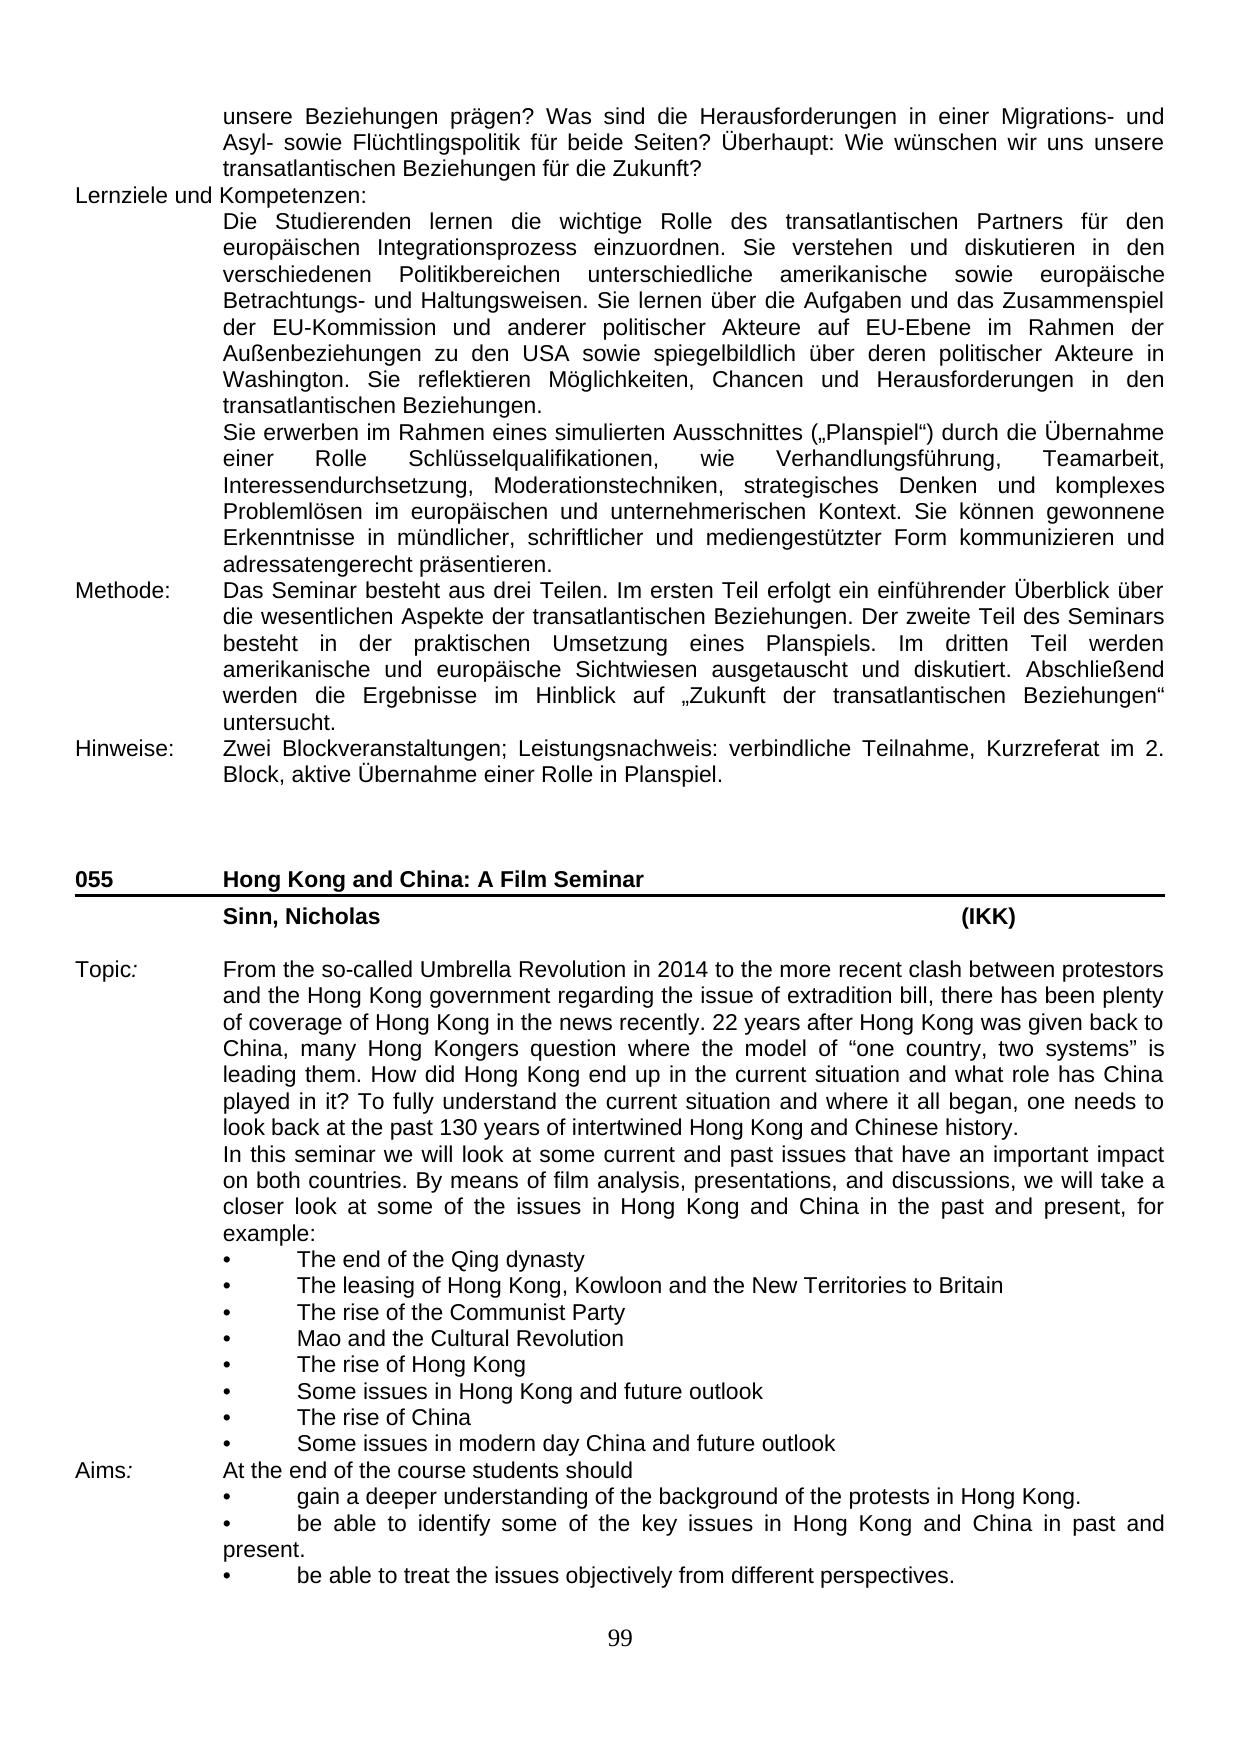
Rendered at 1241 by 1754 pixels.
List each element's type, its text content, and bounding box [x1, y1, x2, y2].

text • The rise of the Communist Party [75, 1299, 1165, 1325]
text In this seminar we will look at some current and past issues that have an important impact on both countries. By means of film analysis, presentations, and discussions, we will take a closer look at some of the issues in Hong Kong and China in the past and present, for example: [75, 1141, 1165, 1246]
text • Some issues in Hong Kong and future outlook [75, 1378, 1165, 1404]
text • Mao and the Cultural Revolution [75, 1325, 1165, 1351]
text • gain a deeper understanding of the background of the protests in Hong Kong. [75, 1483, 1165, 1509]
text Sie erwerben im Rahmen eines simulierten Ausschnittes („Planspiel“) durch die Übernahme einer Rolle Schlüsselqualifikationen, wie Verhandlungsführung, Teamarbeit, Interessendurchsetzung, Moderationstechniken, strategisches Denken und komplexes Problemlösen im europäischen und unternehmerischen Kontext. Sie können gewonnene Erkenntnisse in mündlicher, schriftlicher und mediengestützter Form kommunizieren und adressatengerecht präsentieren. [75, 419, 1165, 577]
text Die Studierenden lernen die wichtige Rolle des transatlantischen Partners für den europäischen Integrationsprozess einzuordnen. Sie verstehen und diskutieren in den verschiedenen Politikbereichen unterschiedliche amerikanische sowie europäische Betrachtungs- und Haltungsweisen. Sie lernen über die Aufgaben und das Zusammenspiel der EU-Kommission und anderer politischer Akteure auf EU-Ebene im Rahmen der Außenbeziehungen zu den USA sowie spiegelbildlich über deren politischer Akteure in Washington. Sie reflektieren Möglichkeiten, Chancen und Herausforderungen in den transatlantischen Beziehungen. [75, 208, 1165, 419]
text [75, 103, 1165, 182]
text • Some issues in modern day China and future outlook [75, 1430, 1165, 1457]
text • The leasing of Hong Kong, Kowloon and the New Territories to Britain [75, 1272, 1165, 1299]
text 055 Hong Kong and China: A Film Seminar [75, 866, 1165, 894]
text Aims: At the end of the course students should [75, 1457, 1165, 1483]
text Methode: Das Seminar besteht aus drei Teilen. Im ersten Teil erfolgt ein einführender Überblick über die wesentlichen Aspekte der transatlantischen Beziehungen. Der zweite Teil des Seminars besteht in der praktischen Umsetzung eines Planspiels. Im dritten Teil werden amerikanische und europäische Sichtwiesen ausgetauscht und diskutiert. Abschließend werden die Ergebnisse im Hinblick auf „Zukunft der transatlantischen Beziehungen“ untersucht. [75, 577, 1165, 735]
text • be able to identify some of the key issues in Hong Kong and China in past and present. [75, 1509, 1165, 1562]
text Topic: From the so-called Umbrella Revolution in 2014 to the more recent clash between protestors and the Hong Kong government regarding the issue of extradition bill, there has been plenty of coverage of Hong Kong in the news recently. 22 years after Hong Kong was given back to China, many Hong Kongers question where the model of “one country, two systems” is leading them. How did Hong Kong end up in the current situation and what role has China played in it? To fully understand the current situation and where it all began, one needs to look back at the past 130 years of intertwined Hong Kong and Chinese history. [75, 956, 1165, 1141]
text • The end of the Qing dynasty [75, 1246, 1165, 1272]
text • The rise of Hong Kong [75, 1351, 1165, 1378]
text • be able to treat the issues objectively from different perspectives. [75, 1562, 1165, 1588]
text Hinweise: Zwei Blockveranstaltungen; Leistungsnachweis: verbindliche Teilnahme, Kurzreferat im 2. Block, aktive Übernahme einer Rolle in Planspiel. [75, 735, 1165, 788]
text Sinn, Nicholas (IKK) [75, 903, 1165, 930]
text Lernziele und Kompetenzen: [75, 182, 1165, 208]
text • The rise of China [75, 1404, 1165, 1430]
